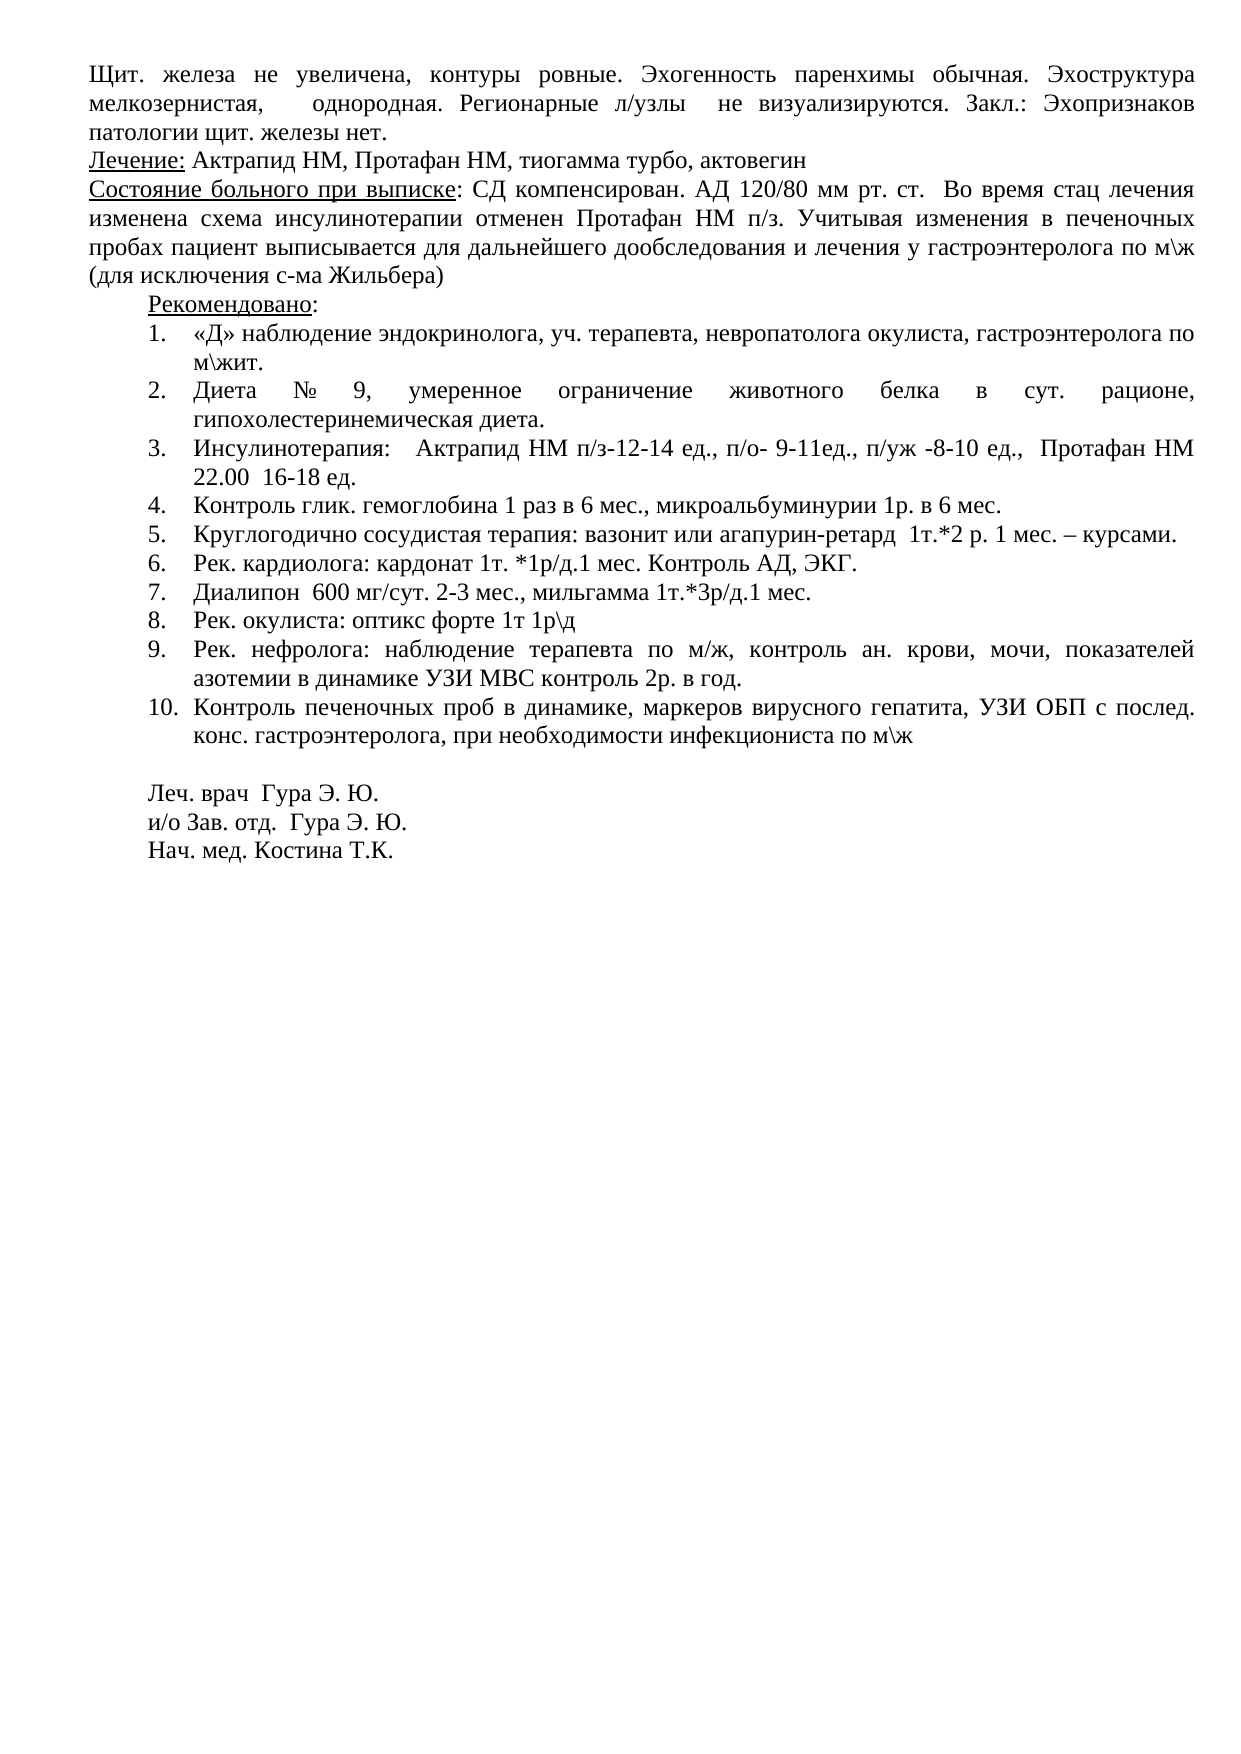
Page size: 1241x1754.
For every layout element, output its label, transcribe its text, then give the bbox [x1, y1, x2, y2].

list Диалипон 600 мг/сут. 2-3 мес., мильгамма 1т.*3р/д.1 мес. [148, 577, 1196, 605]
list Круглогодично сосудистая терапия: вазонит или агапурин-ретард 1т.*2 р. 1 мес. – курсами. [148, 519, 1196, 548]
subtitle Леч. врач Гура Э. Ю. [148, 778, 1196, 807]
text Нач. мед. Костина Т.К. [148, 835, 1196, 864]
list «Д» наблюдение эндокринолога, уч. терапевта, невропатолога окулиста, гастроэнтеролога по м\жит. [148, 318, 1196, 375]
list Рек. окулиста: оптикс форте 1т 1р\д [148, 605, 1196, 634]
list Инсулинотерапия: Актрапид НМ п/з-12-14 ед., п/о- 9-11ед., п/уж -8-10 ед., Протафан НМ 22.00 16-18 ед. [148, 433, 1196, 490]
text Рекомендовано: [148, 289, 1196, 318]
list Рек. нефролога: наблюдение терапевта по м/ж, контроль ан. крови, мочи, показателей азотемии в динамике УЗИ МВС контроль 2р. в год. [148, 634, 1196, 692]
list Контроль глик. гемоглобина 1 раз в 6 мес., микроальбуминурии 1р. в 6 мес. [148, 490, 1196, 519]
text и/о Зав. отд. Гура Э. Ю. [148, 807, 1196, 835]
text Состояние больного при выписке: СД компенсирован. АД 120/80 мм рт. ст. Во время стац лечения изменена схема инсулинотерапии отменен Протафан НМ п/з. Учитывая изменения в печеночных пробах пациент выписывается для дальнейшего дообследования и лечения у гастроэнтеролога по м\ж (для исключения с-ма Жильбера) [89, 174, 1196, 289]
text Лечение: Актрапид НМ, Протафан НМ, тиогамма турбо, актовегин [89, 145, 1196, 174]
list Диета № 9, умеренное ограничение животного белка в сут. рационе, гипохолестеринемическая диета. [148, 375, 1196, 433]
text Щит. железа не увеличена, контуры ровные. Эхогенность паренхимы обычная. Эхоструктура мелкозернистая, однородная. Регионарные л/узлы не визуализируются. Закл.: Эхопризнаков патологии щит. железы нет. [89, 59, 1196, 145]
list Контроль печеночных проб в динамике, маркеров вирусного гепатита, УЗИ ОБП с послед. конс. гастроэнтеролога, при необходимости инфекциониста по м\ж [148, 692, 1196, 749]
list Рек. кардиолога: кардонат 1т. *1р/д.1 мес. Контроль АД, ЭКГ. [148, 548, 1196, 577]
